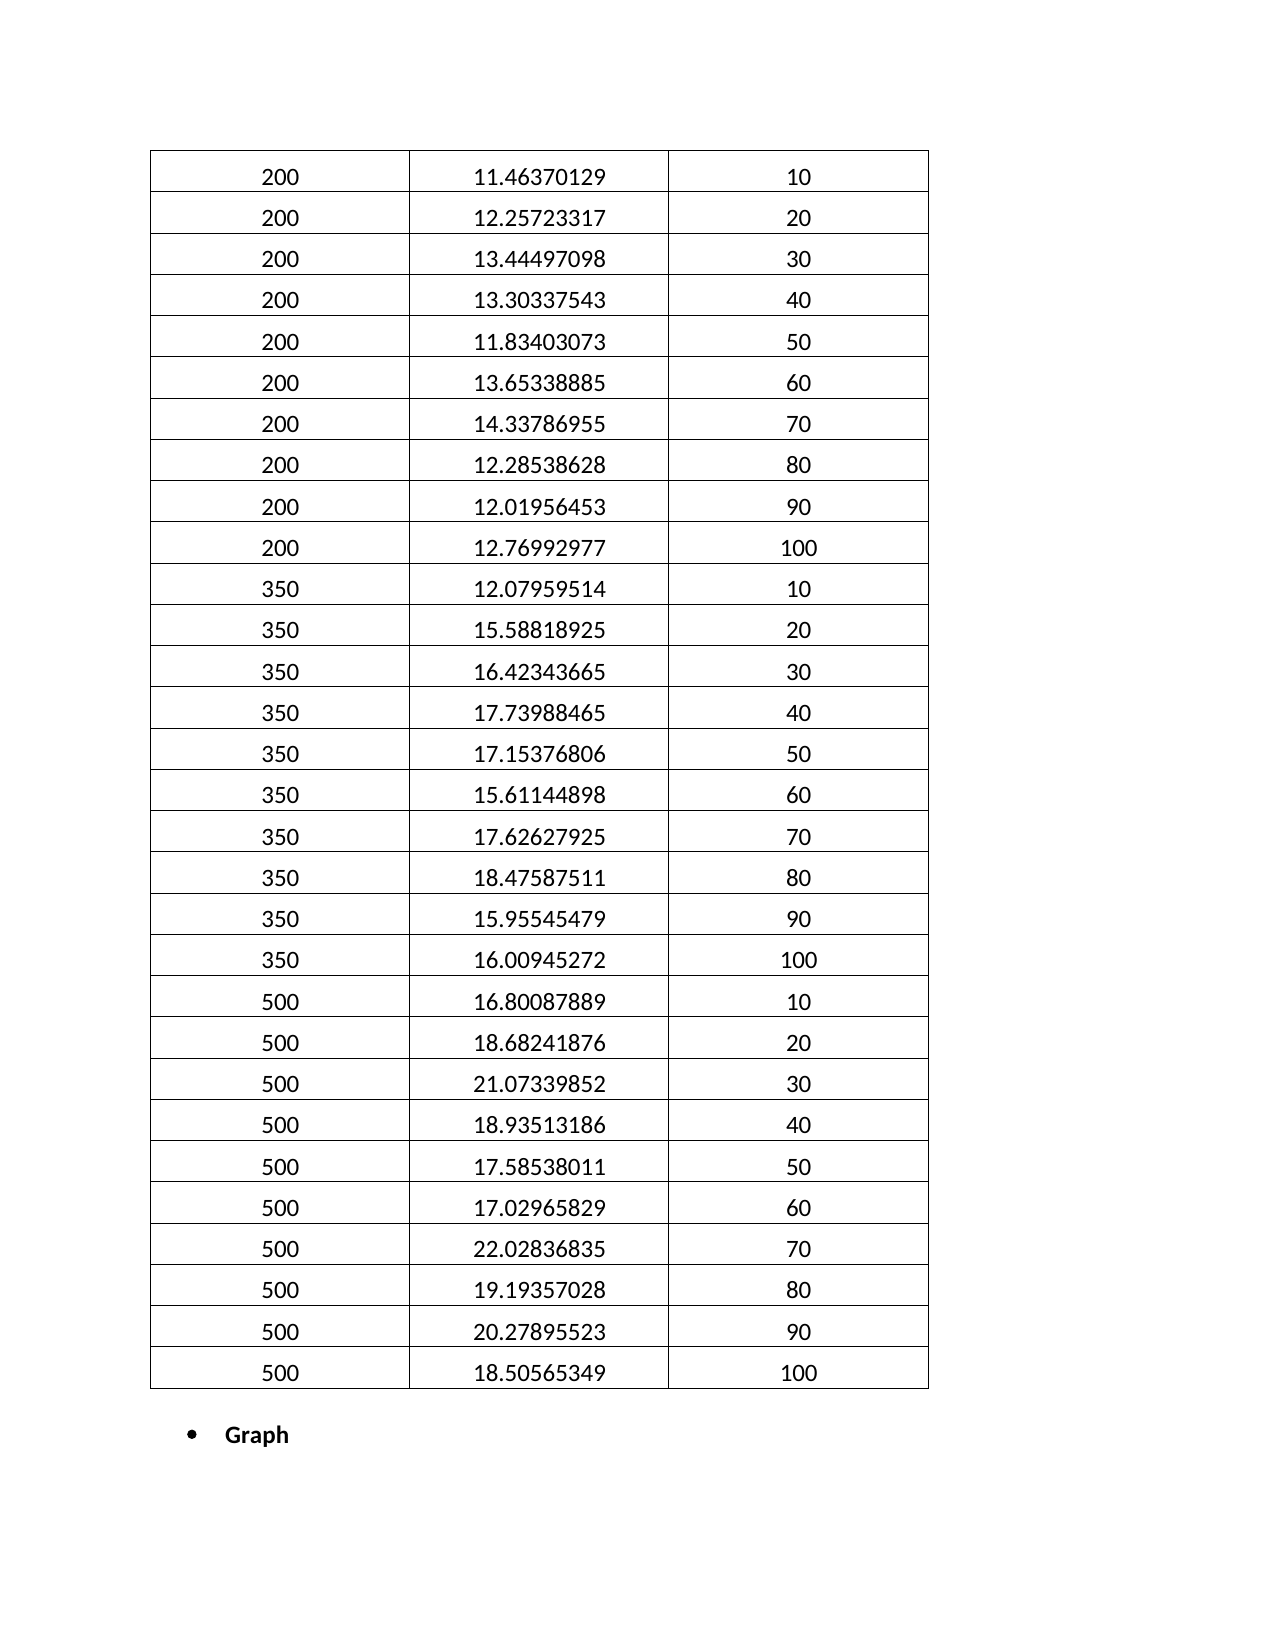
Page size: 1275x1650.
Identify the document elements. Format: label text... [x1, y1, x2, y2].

table_cell 13.30337543 [410, 275, 668, 315]
table_cell 60 [669, 770, 928, 810]
table_cell 50 [669, 316, 928, 356]
table_cell 10 [669, 564, 928, 604]
table_cell 12.76992977 [410, 522, 668, 562]
table_cell 350 [151, 564, 409, 604]
table_cell 16.80087889 [410, 976, 668, 1016]
table_cell 350 [151, 687, 409, 727]
table_cell 17.62627925 [410, 811, 668, 851]
table_cell 70 [669, 811, 928, 851]
table_cell 14.33786955 [410, 399, 668, 439]
table_cell 70 [669, 1224, 928, 1264]
table_cell 80 [669, 1265, 928, 1305]
table_cell 40 [669, 275, 928, 315]
table_cell 10 [669, 151, 928, 191]
table_cell 20 [669, 605, 928, 645]
table_cell 50 [669, 1141, 928, 1181]
table_cell 90 [669, 1306, 928, 1346]
table_cell 21.07339852 [410, 1059, 668, 1099]
table_cell 200 [151, 522, 409, 562]
table_cell 15.95545479 [410, 894, 668, 934]
table_cell 12.07959514 [410, 564, 668, 604]
table_cell 20.27895523 [410, 1306, 668, 1346]
table_cell 15.61144898 [410, 770, 668, 810]
table_cell 18.50565349 [410, 1347, 668, 1387]
table_cell 500 [151, 1141, 409, 1181]
table_cell 30 [669, 234, 928, 274]
table_cell 20 [669, 1017, 928, 1057]
table_cell 40 [669, 1100, 928, 1140]
table_cell 13.44497098 [410, 234, 668, 274]
table_cell 500 [151, 1306, 409, 1346]
table_cell 350 [151, 894, 409, 934]
table_cell 22.02836835 [410, 1224, 668, 1264]
table_cell 70 [669, 399, 928, 439]
table_cell 18.93513186 [410, 1100, 668, 1140]
table_cell 200 [151, 357, 409, 397]
table_cell 90 [669, 481, 928, 521]
table_cell 60 [669, 1182, 928, 1222]
table_cell 50 [669, 729, 928, 769]
table_cell 80 [669, 852, 928, 892]
table_cell 200 [151, 316, 409, 356]
table_cell 13.65338885 [410, 357, 668, 397]
table_cell 17.15376806 [410, 729, 668, 769]
table_cell 12.28538628 [410, 440, 668, 480]
table_cell 200 [151, 151, 409, 191]
table_cell 100 [669, 522, 928, 562]
table_cell 500 [151, 1100, 409, 1140]
table_cell 350 [151, 852, 409, 892]
table_cell 350 [151, 770, 409, 810]
table_cell 500 [151, 1224, 409, 1264]
table_cell 80 [669, 440, 928, 480]
table_cell 16.42343665 [410, 646, 668, 686]
table_cell 500 [151, 1059, 409, 1099]
table_cell 350 [151, 935, 409, 975]
table_cell 16.00945272 [410, 935, 668, 975]
table_cell 18.47587511 [410, 852, 668, 892]
table_cell 18.68241876 [410, 1017, 668, 1057]
table_cell 200 [151, 481, 409, 521]
table_cell 60 [669, 357, 928, 397]
table_cell 17.02965829 [410, 1182, 668, 1222]
table_cell 11.46370129 [410, 151, 668, 191]
table_cell 200 [151, 440, 409, 480]
table_cell 350 [151, 646, 409, 686]
table_cell 200 [151, 234, 409, 274]
table_cell 200 [151, 275, 409, 315]
table_cell 17.73988465 [410, 687, 668, 727]
table_cell 500 [151, 1182, 409, 1222]
table_cell 350 [151, 729, 409, 769]
table_cell 15.58818925 [410, 605, 668, 645]
table_cell 12.01956453 [410, 481, 668, 521]
table_cell 350 [151, 605, 409, 645]
table_cell 10 [669, 976, 928, 1016]
table_cell 100 [669, 1347, 928, 1387]
table_cell 40 [669, 687, 928, 727]
table_cell 350 [151, 811, 409, 851]
table_cell 500 [151, 1017, 409, 1057]
table_cell 90 [669, 894, 928, 934]
table_cell 500 [151, 1347, 409, 1387]
table_cell 17.58538011 [410, 1141, 668, 1181]
table_cell 20 [669, 192, 928, 232]
table_cell 12.25723317 [410, 192, 668, 232]
table_cell 30 [669, 646, 928, 686]
table_cell 30 [669, 1059, 928, 1099]
table_cell 200 [151, 399, 409, 439]
list Graph [187, 1419, 1125, 1449]
table_cell 19.19357028 [410, 1265, 668, 1305]
table_cell 500 [151, 1265, 409, 1305]
table_cell 11.83403073 [410, 316, 668, 356]
table_cell 100 [669, 935, 928, 975]
table_cell 500 [151, 976, 409, 1016]
table_cell 200 [151, 192, 409, 232]
